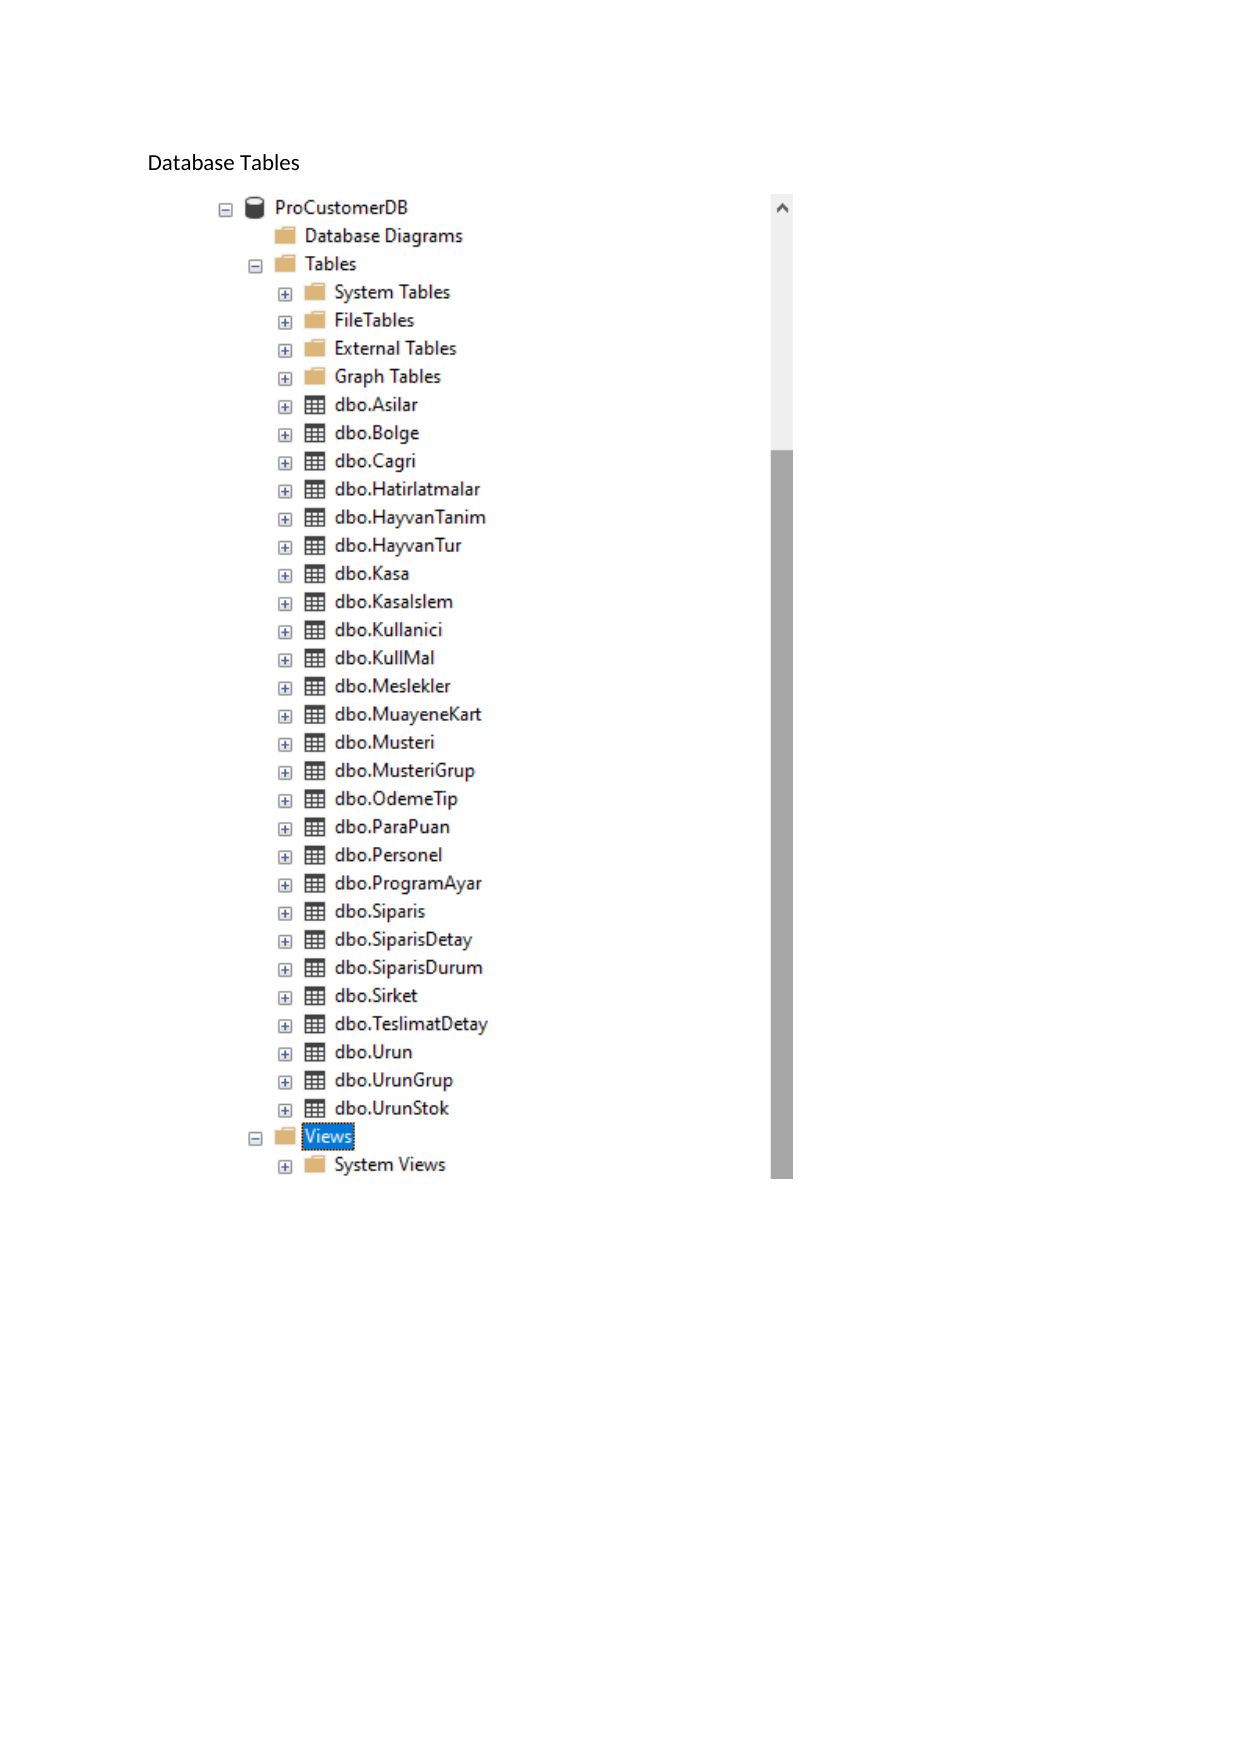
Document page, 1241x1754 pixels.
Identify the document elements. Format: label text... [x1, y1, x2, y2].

picture [147, 194, 793, 1179]
text Database Tables [148, 148, 1093, 176]
